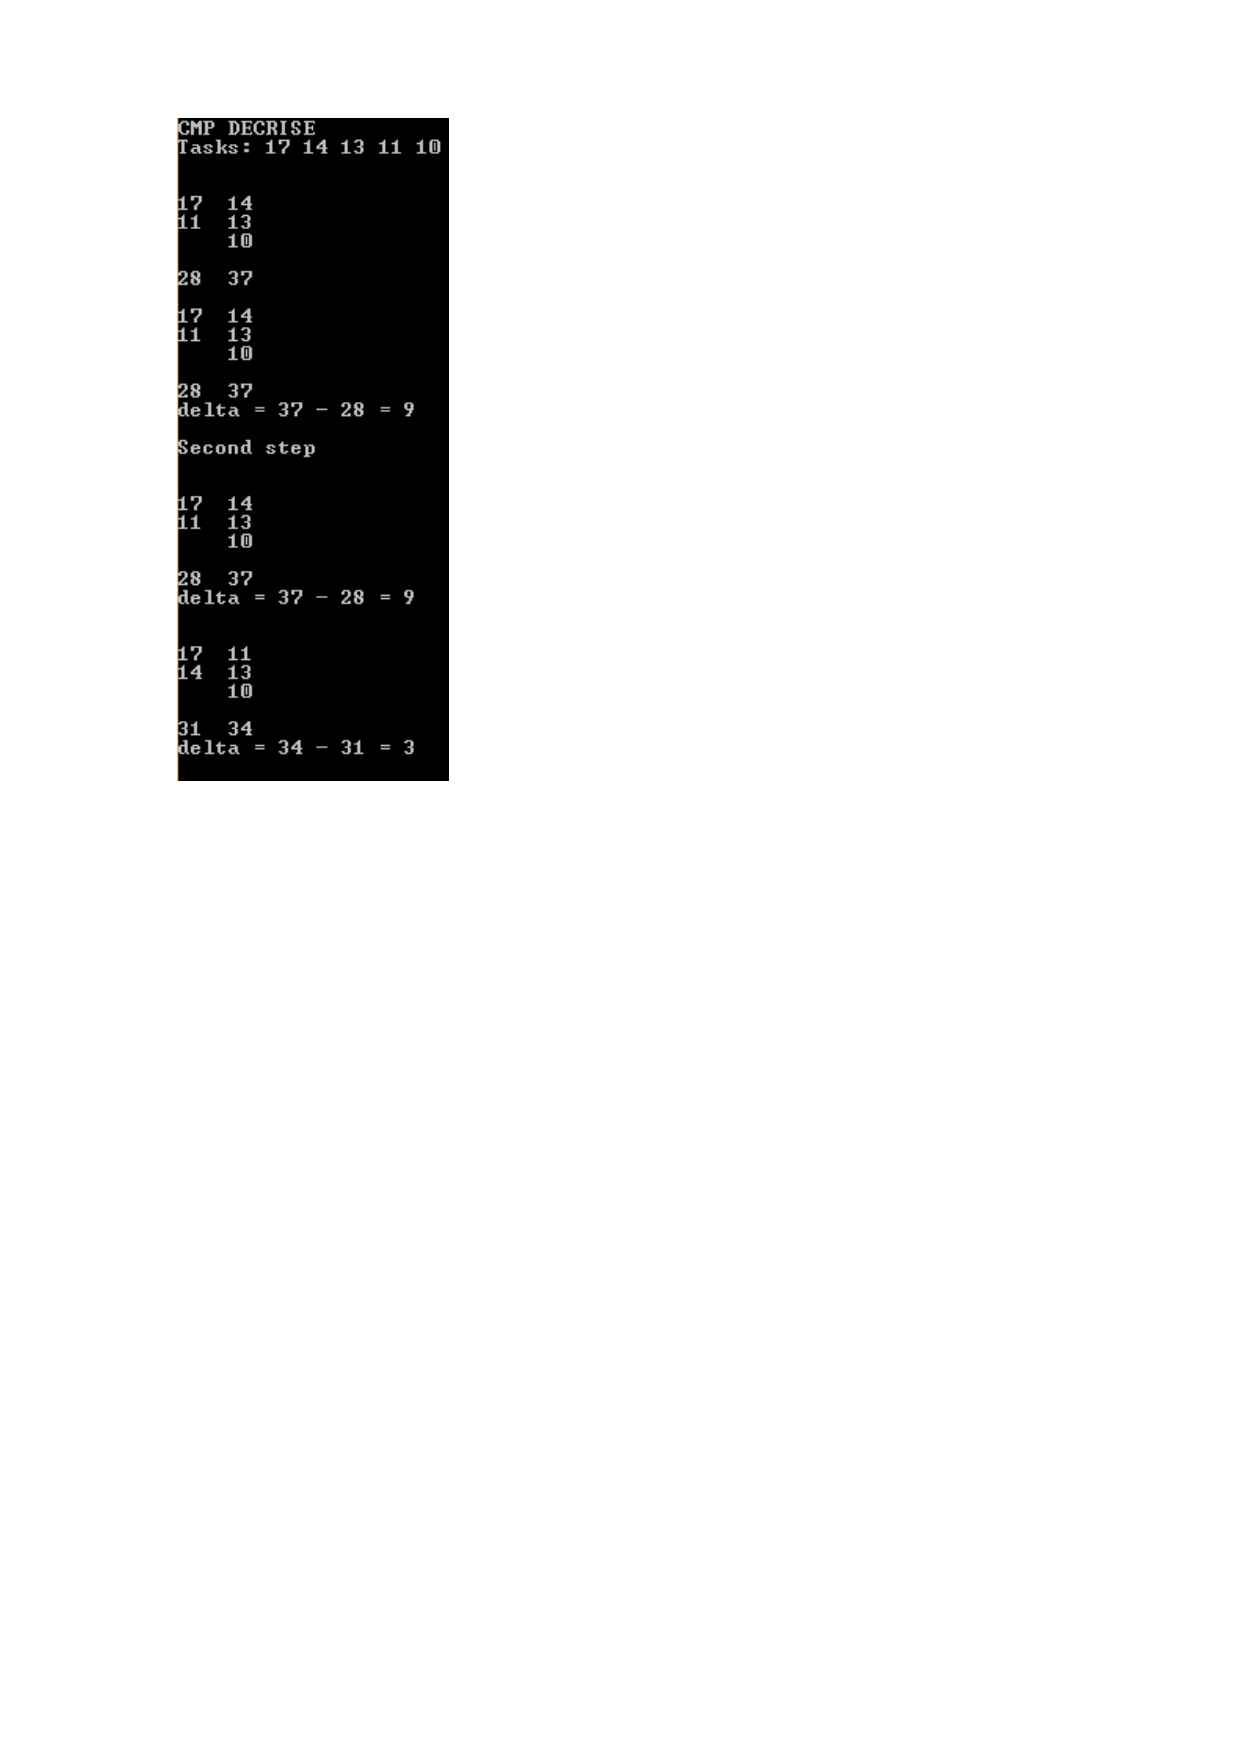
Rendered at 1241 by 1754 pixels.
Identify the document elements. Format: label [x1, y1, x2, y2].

picture [177, 118, 449, 781]
